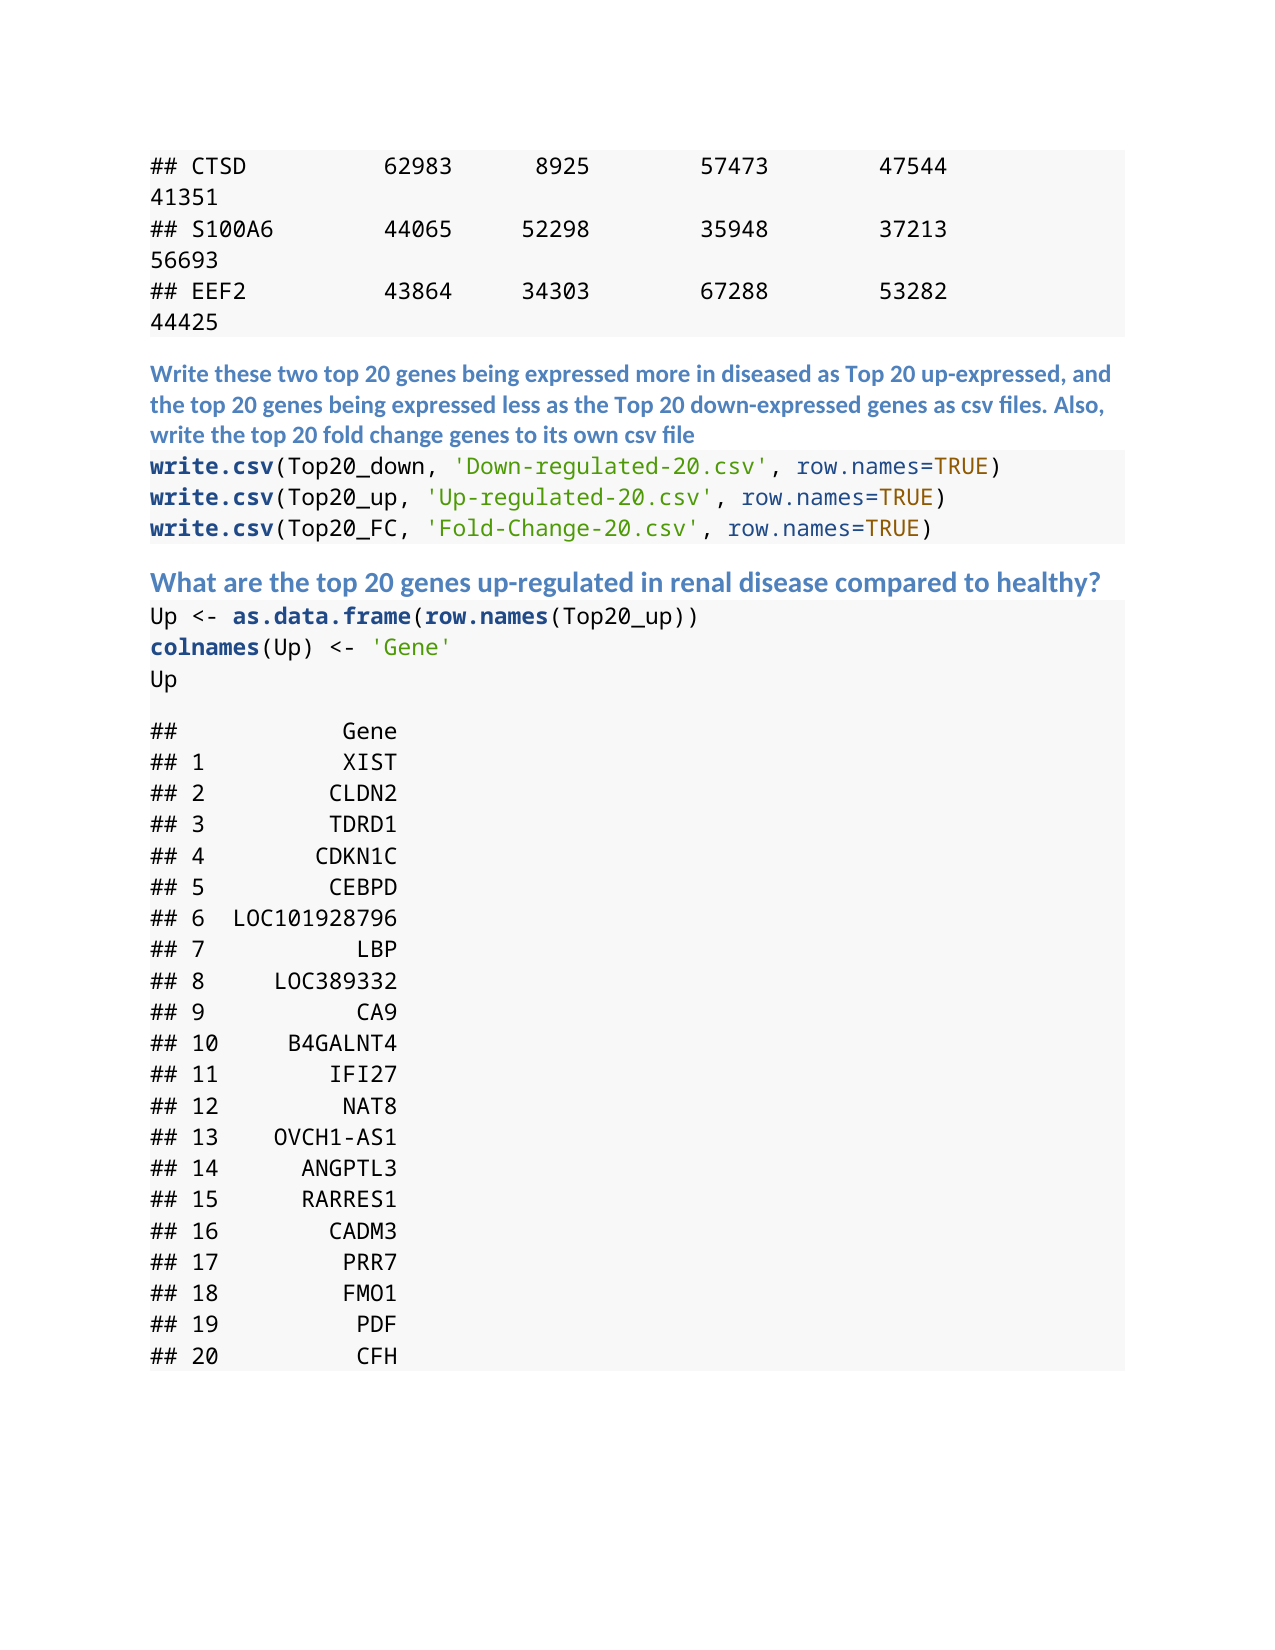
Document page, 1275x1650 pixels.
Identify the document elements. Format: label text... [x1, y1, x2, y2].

subtitle What are the top 20 genes up-regulated in renal disease compared to healthy? [150, 564, 1125, 600]
subtitle Write these two top 20 genes being expressed more in diseased as Top 20 up-expressed, and the top 20 genes being expressed less as the Top 20 down-expressed genes as csv files. Also, write the top 20 fold change genes to its own csv file [150, 358, 1125, 450]
text Up <- as.data.frame(row.names(Top20_up)) colnames(Up) <- 'Gene' Up [177, 600, 1125, 694]
text write.csv(Top20_down, 'Down-regulated-20.csv', row.names=TRUE) write.csv(Top20_up, 'Up-regulated-20.csv', row.names=TRUE) write.csv(Top20_FC, 'Fold-Change-20.csv', row.names=TRUE) [150, 450, 1125, 544]
